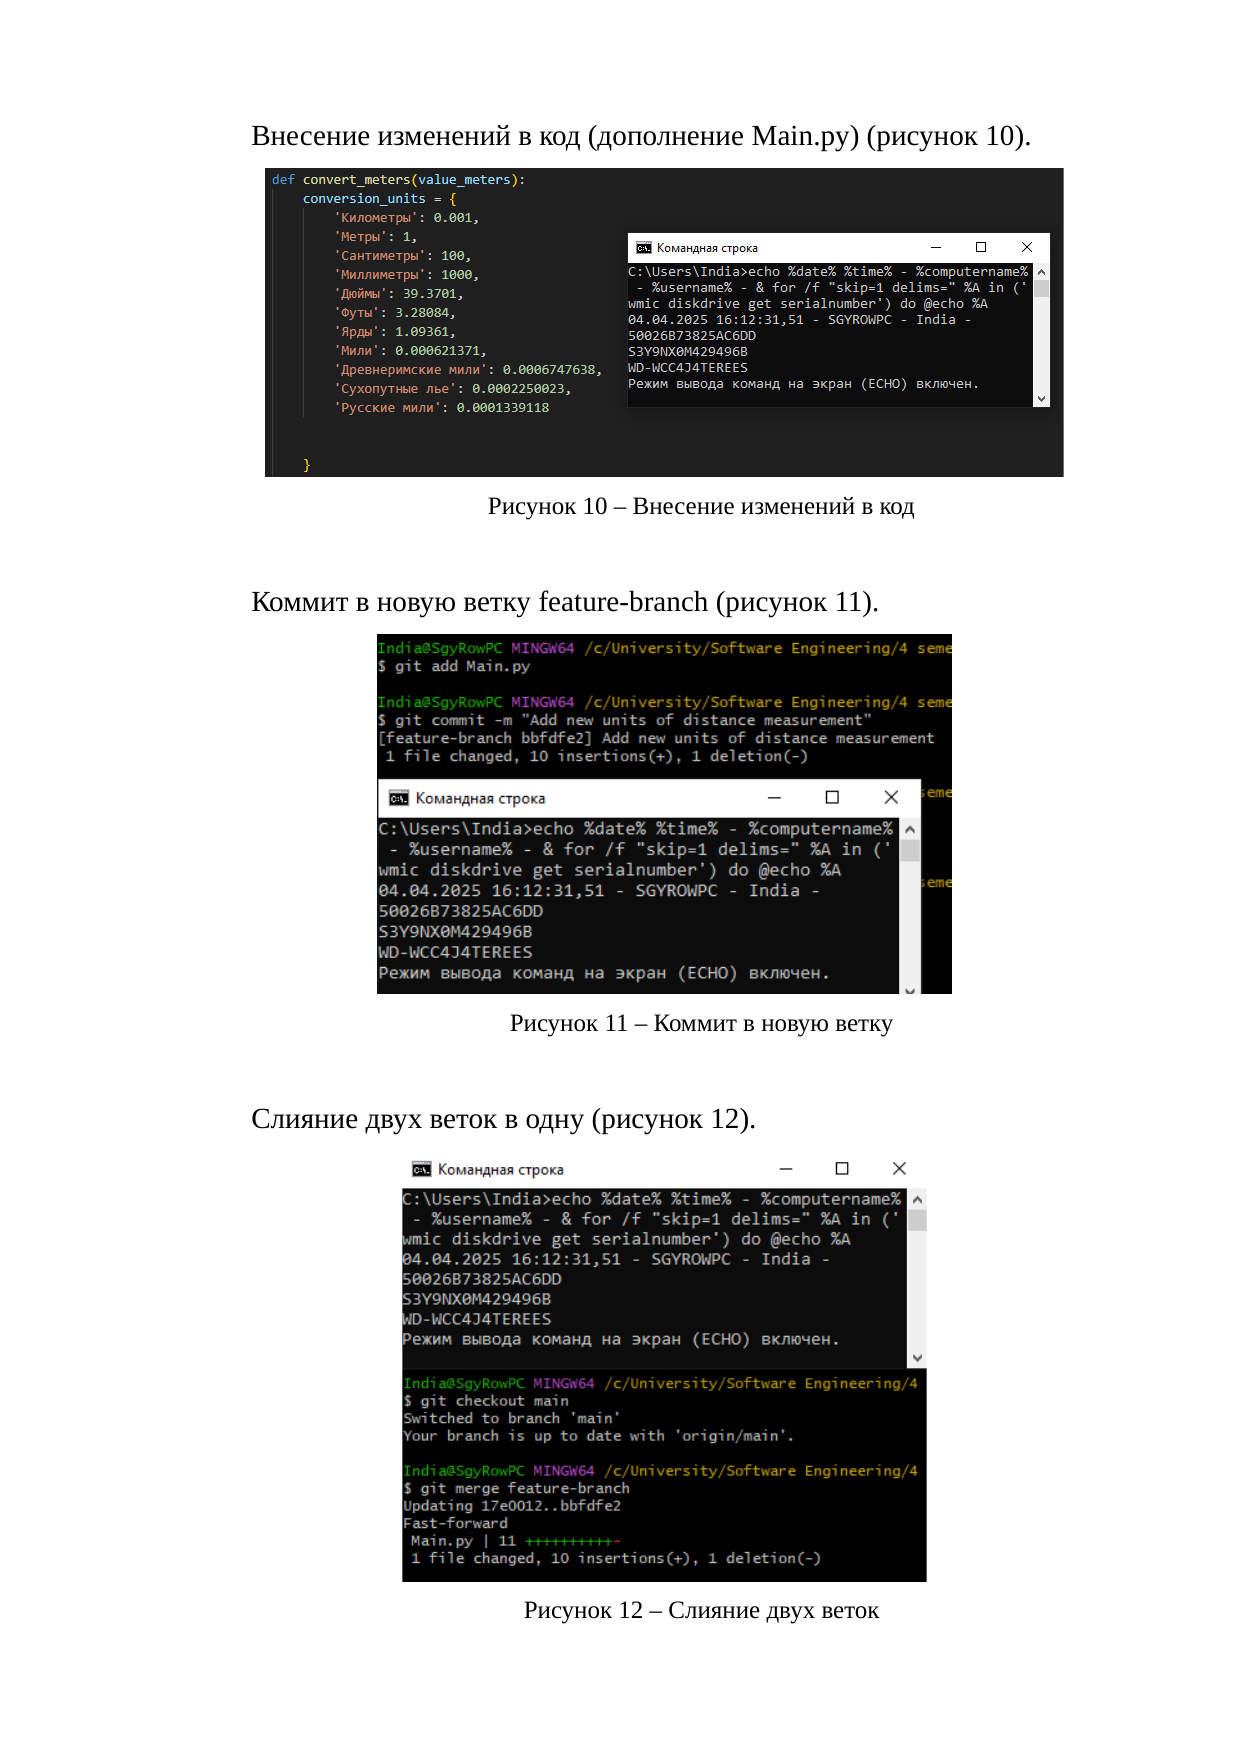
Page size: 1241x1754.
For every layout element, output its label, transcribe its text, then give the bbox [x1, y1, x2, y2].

picture [402, 1151, 927, 1582]
text Рисунок 10 – Внесение изменений в код [177, 491, 1152, 519]
text Рисунок 11 – Коммит в новую ветку [177, 1008, 1152, 1037]
text Рисунок 12 – Слияние двух веток [177, 1595, 1152, 1624]
picture [377, 634, 952, 994]
picture [265, 168, 1064, 477]
text Слияние двух веток в одну (рисунок 12). [177, 1101, 1152, 1135]
text Коммит в новую ветку feature-branch (рисунок 11). [177, 584, 1152, 618]
text Внесение изменений в код (дополнение Main.py) (рисунок 10). [177, 118, 1152, 152]
